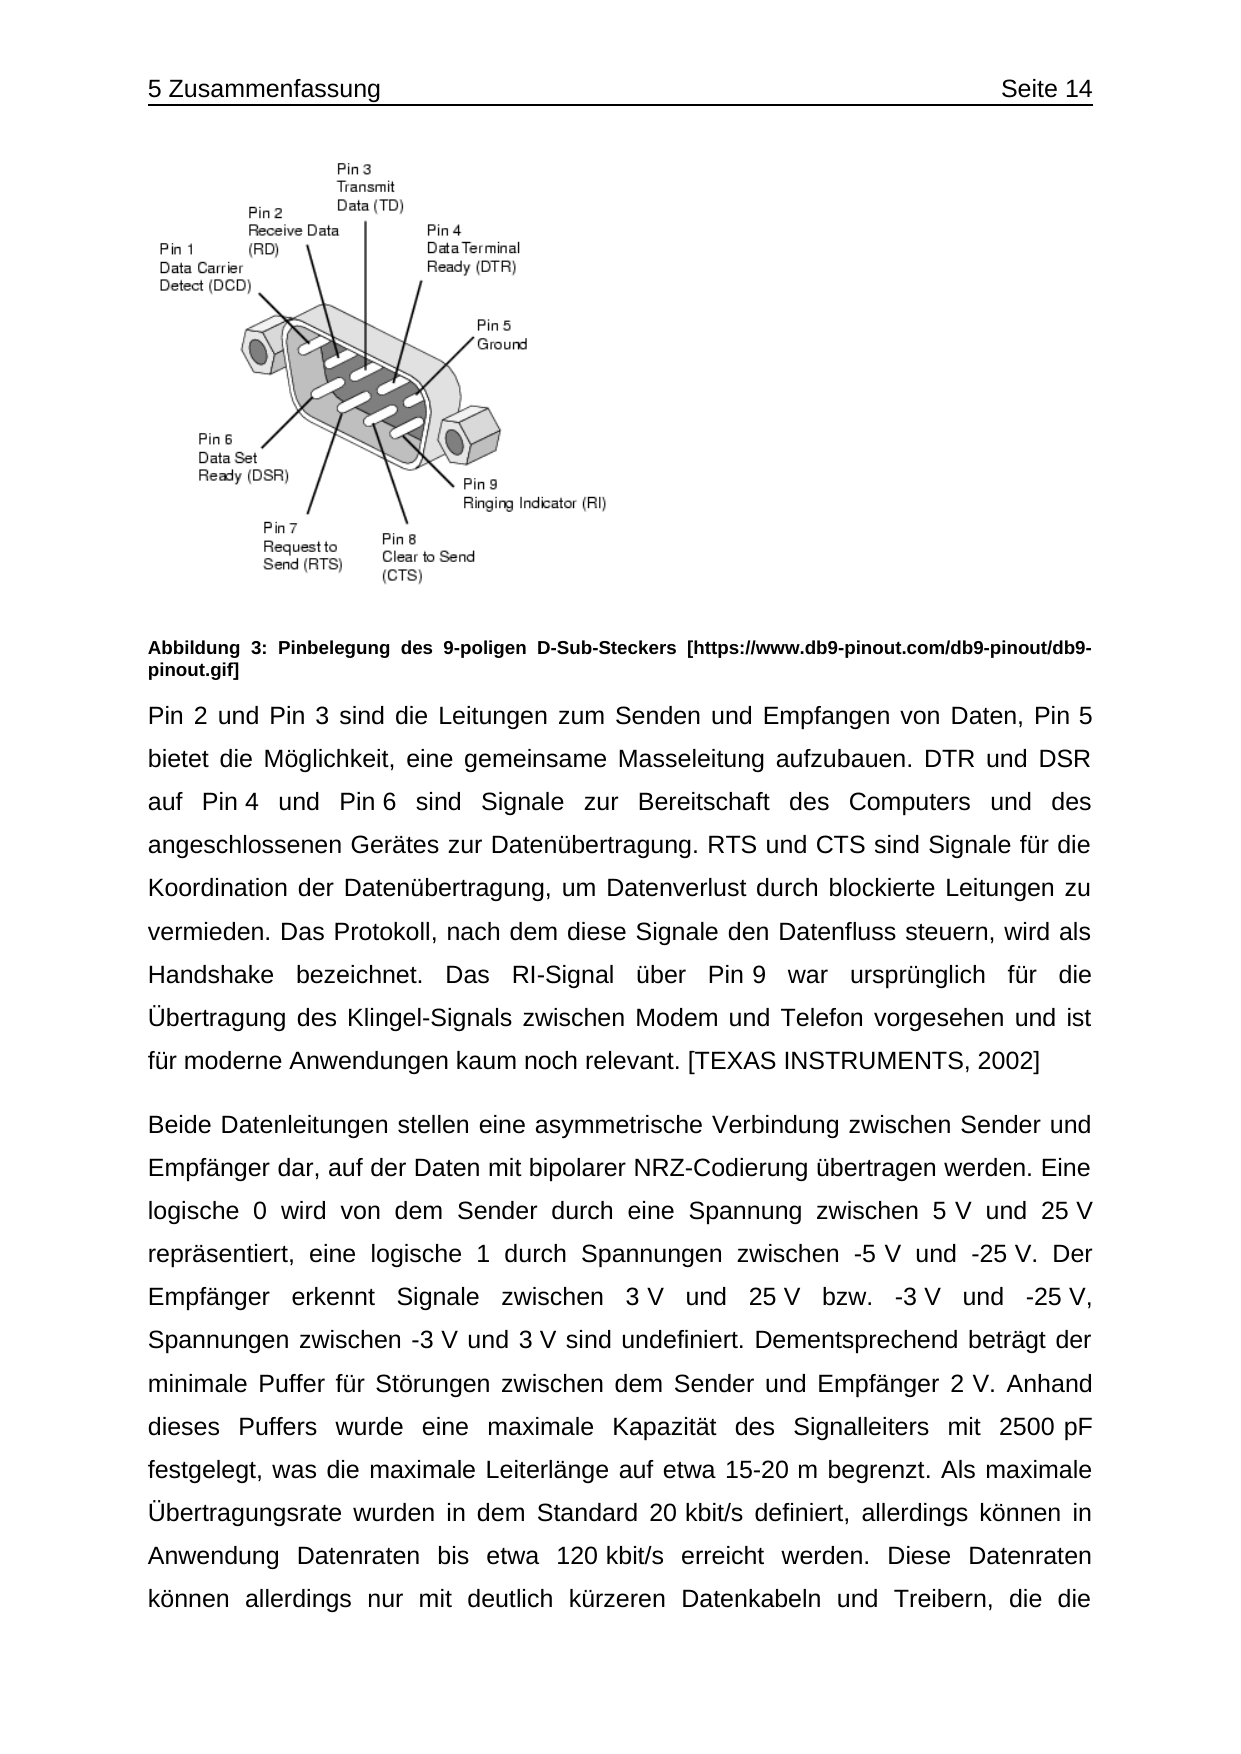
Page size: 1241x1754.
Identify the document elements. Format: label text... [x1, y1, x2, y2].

picture [147, 147, 618, 602]
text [148, 1110, 1093, 1613]
text Pin 2 und Pin 3 sind die Leitungen zum Senden und Empfangen von Daten, Pin 5 bietet die Möglichkeit, eine gemeinsame Masseleitung aufzubauen. DTR und DSR auf Pin 4 und Pin 6 sind Signale zur Bereitschaft des Computers und des angeschlossenen Gerätes zur Datenübertragung. RTS und CTS sind Signale für die Koordination der Datenübertragung, um Datenverlust durch blockierte Leitungen zu vermieden. Das Protokoll, nach dem diese Signale den Datenfluss steuern, wird als Handshake bezeichnet. Das RI-Signal über Pin 9 war ursprünglich für die Übertragung des Klingel-Signals zwischen Modem und Telefon vorgesehen und ist für moderne Anwendungen kaum noch relevant. [TEXAS INSTRUMENTS, 2002] [148, 701, 1093, 1075]
